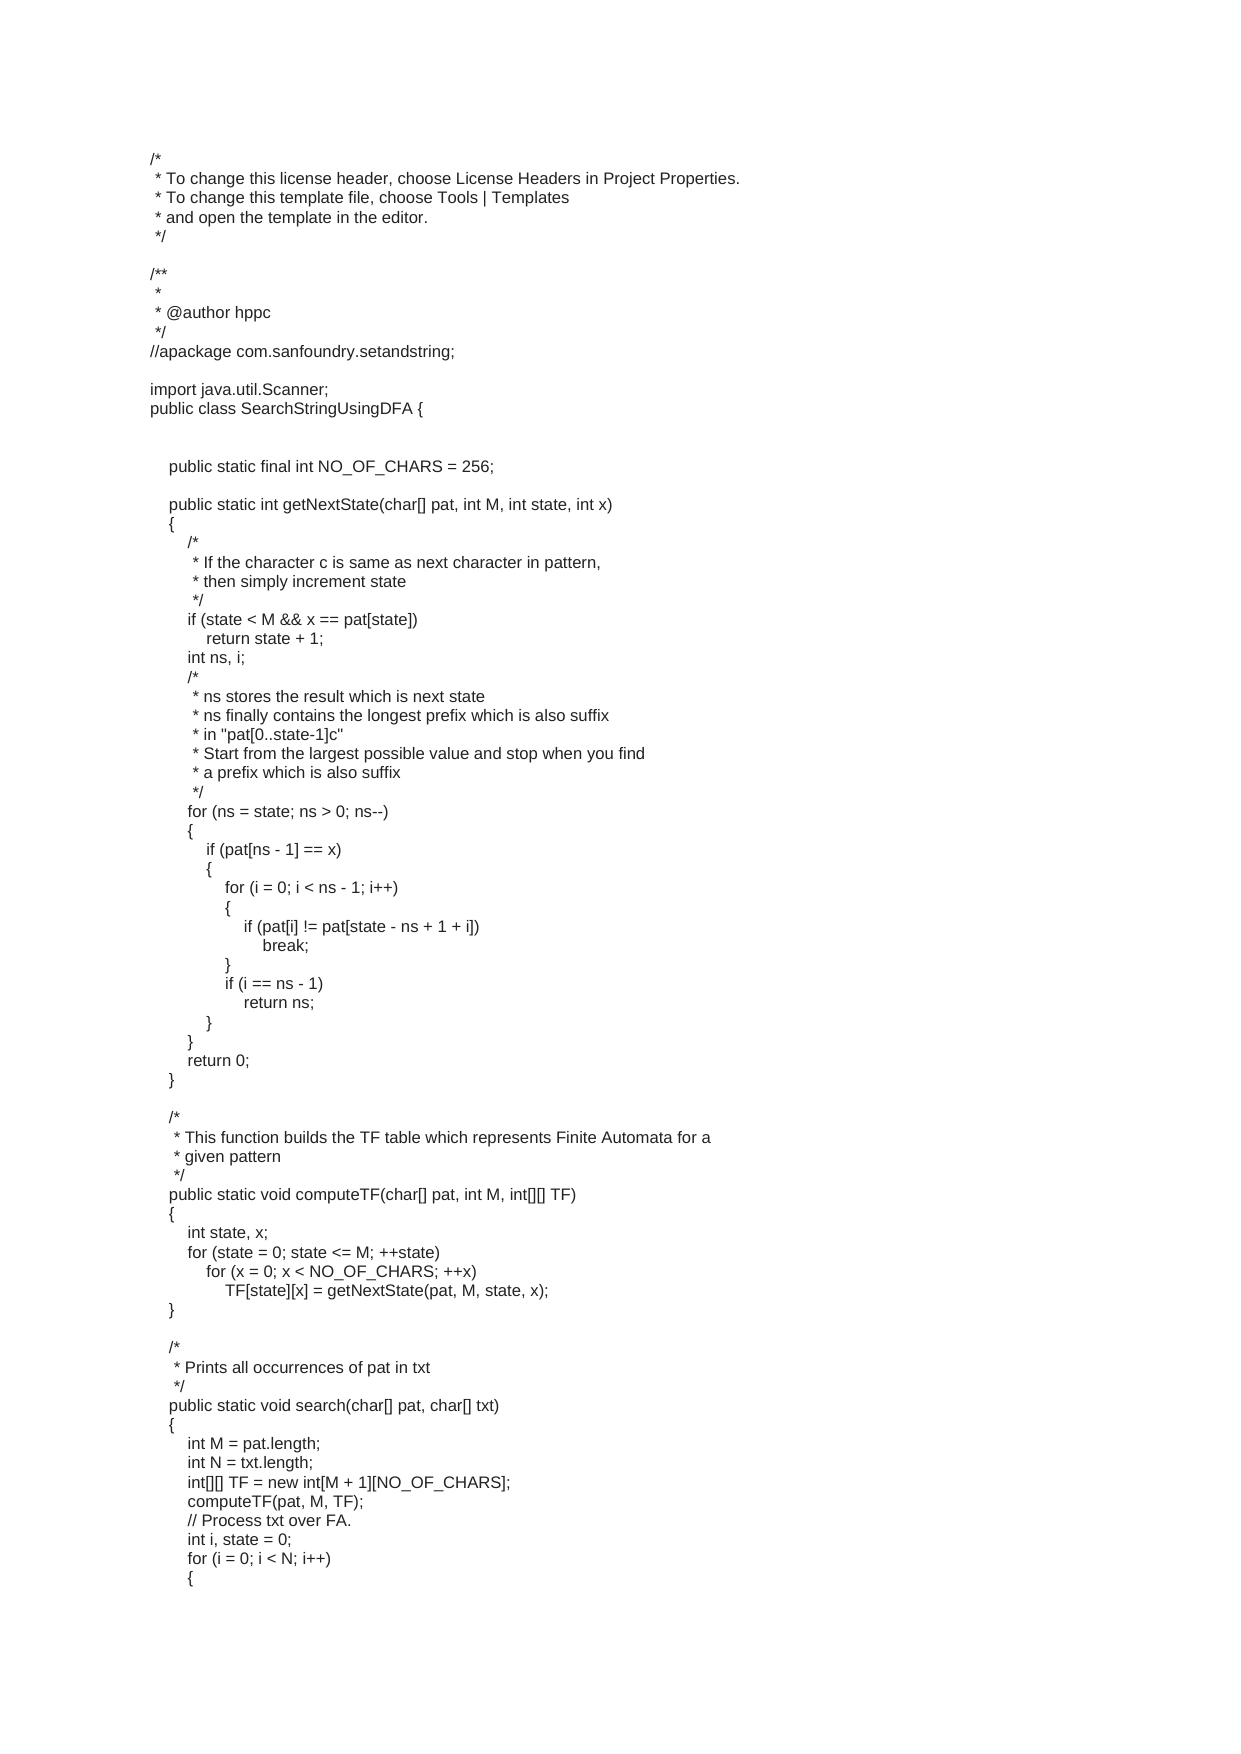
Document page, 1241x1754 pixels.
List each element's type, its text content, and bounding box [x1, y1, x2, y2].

text /* [150, 150, 1090, 169]
text * [150, 284, 1090, 303]
text */ [150, 322, 1090, 342]
text } [150, 1012, 1090, 1032]
text * Start from the largest possible value and stop when you find [150, 744, 1090, 763]
text return ns; [150, 993, 1090, 1012]
text * If the character c is same as next character in pattern, [150, 552, 1090, 572]
text int i, state = 0; [150, 1530, 1090, 1549]
text * Prints all occurrences of pat in txt [150, 1357, 1090, 1377]
text */ [150, 1166, 1090, 1185]
text */ [150, 591, 1090, 610]
text for (x = 0; x < NO_OF_CHARS; ++x) [150, 1262, 1090, 1281]
text /* [150, 667, 1090, 687]
text * in "pat[0..state-1]c" [150, 725, 1090, 744]
text computeTF(pat, M, TF); [150, 1492, 1090, 1511]
text for (i = 0; i < ns - 1; i++) [150, 878, 1090, 897]
text { [150, 897, 1090, 917]
text //apackage com.sanfoundry.setandstring; [150, 342, 1090, 361]
text for (i = 0; i < N; i++) [150, 1549, 1090, 1568]
text } [150, 1032, 1090, 1051]
text * ns stores the result which is next state [150, 687, 1090, 706]
text */ [150, 1377, 1090, 1396]
text for (state = 0; state <= M; ++state) [150, 1242, 1090, 1262]
text { [150, 1204, 1090, 1223]
text { [150, 821, 1090, 840]
text */ [150, 782, 1090, 802]
text if (pat[i] != pat[state - ns + 1 + i]) [150, 917, 1090, 936]
text * To change this template file, choose Tools | Templates [150, 188, 1090, 207]
text return state + 1; [150, 629, 1090, 648]
text public static void search(char[] pat, char[] txt) [150, 1396, 1090, 1415]
text * given pattern [150, 1147, 1090, 1166]
text { [150, 1415, 1090, 1434]
text * To change this license header, choose License Headers in Project Properties. [150, 169, 1090, 188]
text { [150, 514, 1090, 533]
text int state, x; [150, 1223, 1090, 1242]
text public static int getNextState(char[] pat, int M, int state, int x) [150, 495, 1090, 514]
text */ [150, 227, 1090, 246]
text int[][] TF = new int[M + 1][NO_OF_CHARS]; [150, 1472, 1090, 1492]
text * a prefix which is also suffix [150, 763, 1090, 782]
text import java.util.Scanner; [150, 380, 1090, 399]
text * @author hppc [150, 303, 1090, 322]
text /* [150, 1108, 1090, 1127]
text return 0; [150, 1051, 1090, 1070]
text // Process txt over FA. [150, 1511, 1090, 1530]
text public class SearchStringUsingDFA { [150, 399, 1090, 418]
text * ns finally contains the longest prefix which is also suffix [150, 706, 1090, 725]
text } [150, 955, 1090, 974]
text public static final int NO_OF_CHARS = 256; [150, 457, 1090, 476]
text TF[state][x] = getNextState(pat, M, state, x); [150, 1281, 1090, 1300]
text { [150, 1568, 1090, 1587]
text break; [150, 936, 1090, 955]
text } [150, 1070, 1090, 1089]
text for (ns = state; ns > 0; ns--) [150, 802, 1090, 821]
text if (pat[ns - 1] == x) [150, 840, 1090, 859]
text { [150, 859, 1090, 878]
text if (i == ns - 1) [150, 974, 1090, 993]
text * and open the template in the editor. [150, 207, 1090, 227]
text int N = txt.length; [150, 1453, 1090, 1472]
text /** [150, 265, 1090, 284]
text if (state < M && x == pat[state]) [150, 610, 1090, 629]
text int M = pat.length; [150, 1434, 1090, 1453]
text int ns, i; [150, 648, 1090, 667]
text /* [150, 533, 1090, 552]
text * then simply increment state [150, 572, 1090, 591]
text } [150, 1300, 1090, 1319]
text public static void computeTF(char[] pat, int M, int[][] TF) [150, 1185, 1090, 1204]
text * This function builds the TF table which represents Finite Automata for a [150, 1127, 1090, 1147]
text /* [150, 1338, 1090, 1357]
